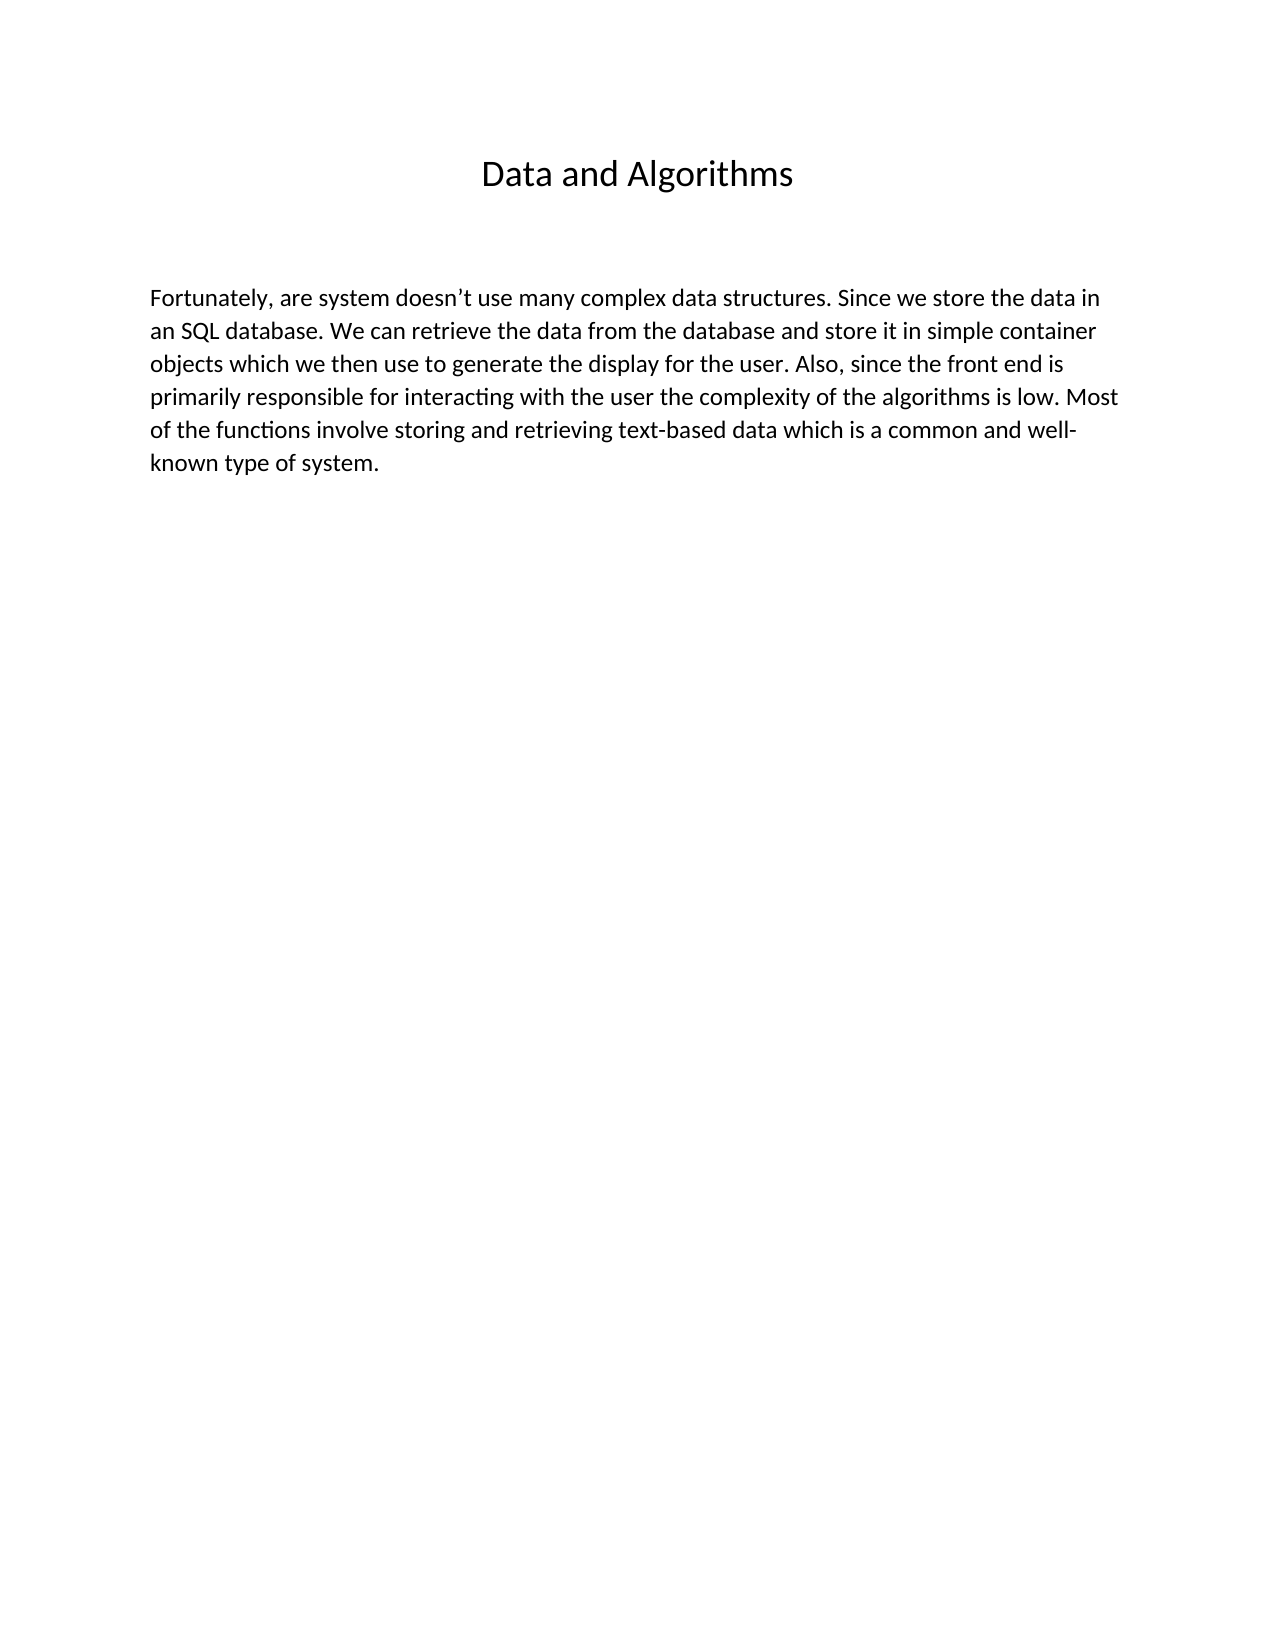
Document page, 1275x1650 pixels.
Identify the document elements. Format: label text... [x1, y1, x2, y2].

text Fortunately, are system doesn’t use many complex data structures. Since we store the data in an SQL database. We can retrieve the data from the database and store it in simple container objects which we then use to generate the display for the user. Also, since the front end is primarily responsible for interacting with the user the complexity of the algorithms is low. Most of the functions involve storing and retrieving text-based data which is a common and well-known type of system. [150, 282, 1125, 477]
text Data and Algorithms [150, 150, 1125, 196]
